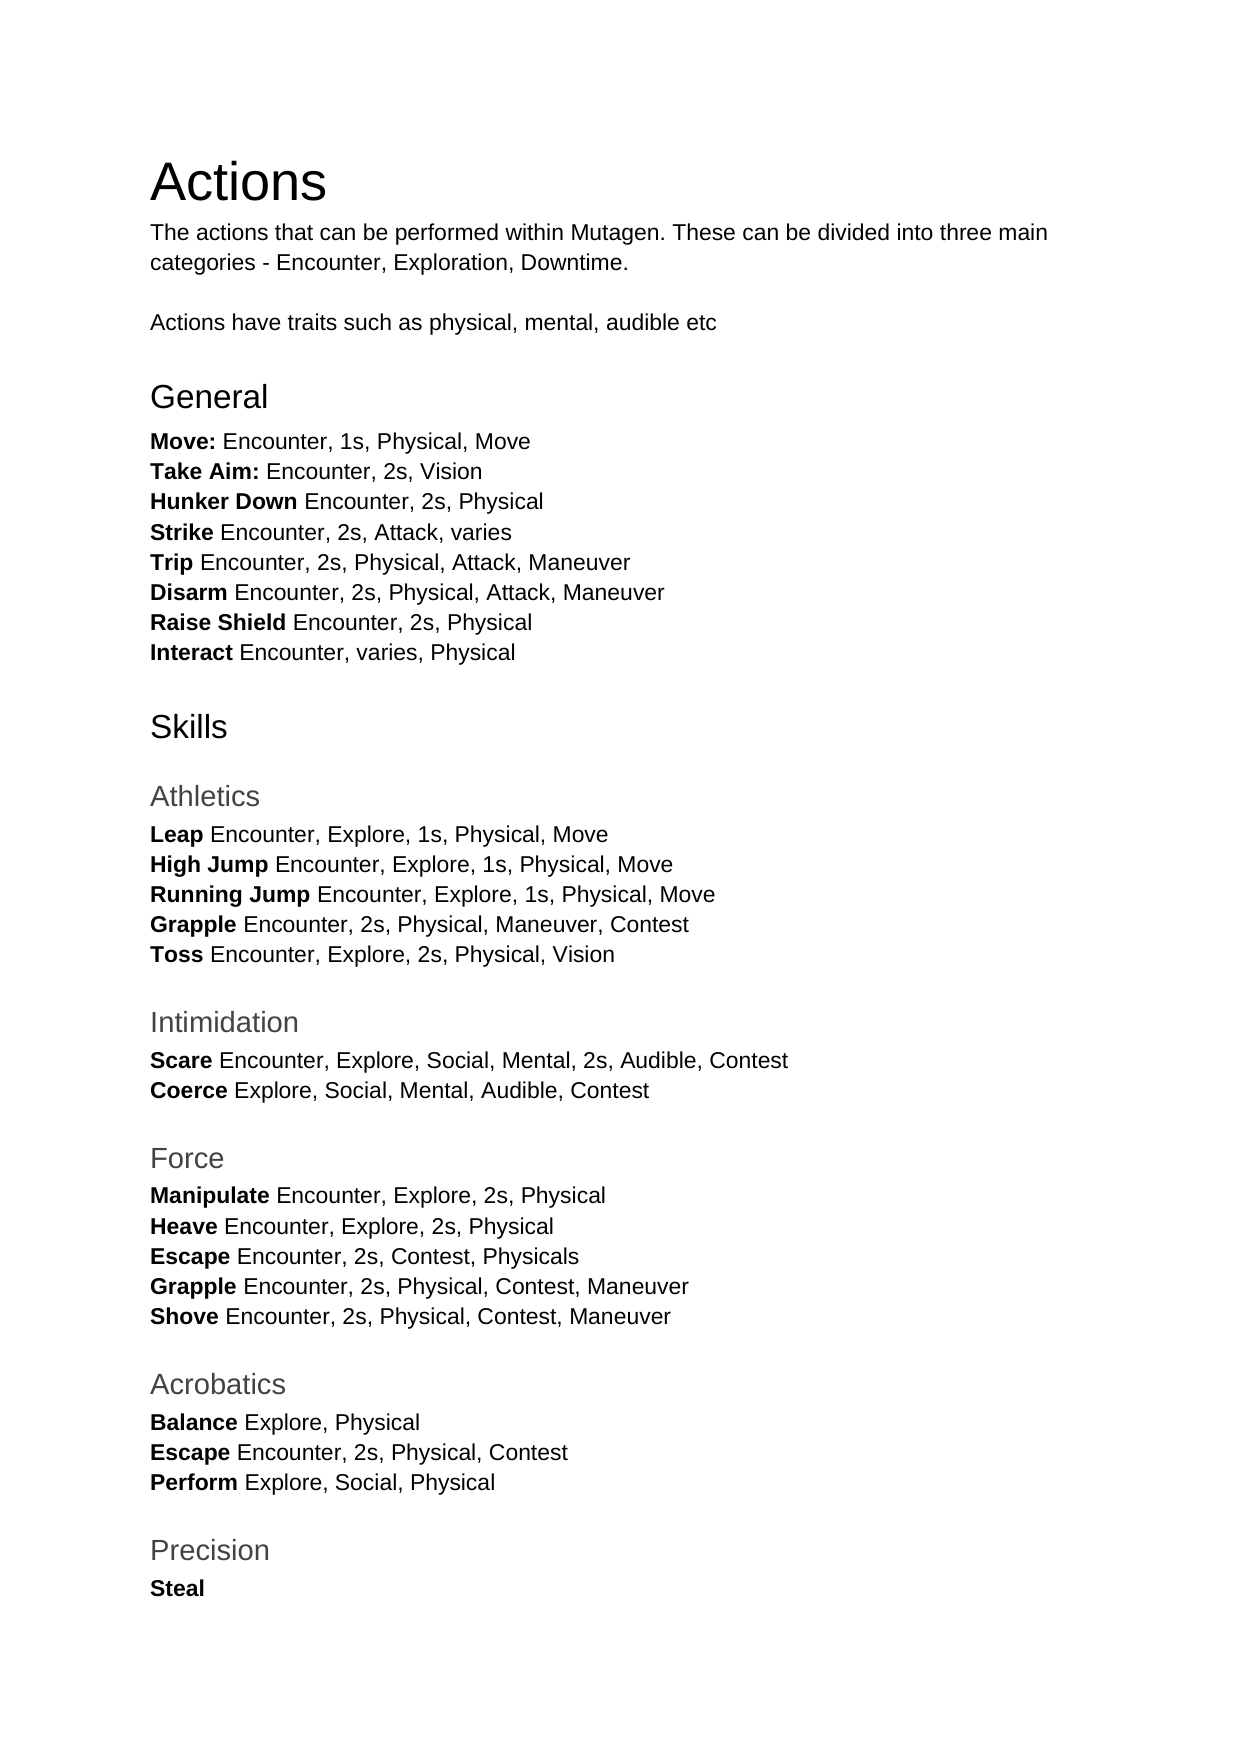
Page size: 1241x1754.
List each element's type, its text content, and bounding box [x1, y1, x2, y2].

text Toss Encounter, Explore, 2s, Physical, Vision [150, 941, 1090, 968]
text Actions have traits such as physical, mental, audible etc [150, 309, 1090, 336]
subtitle Athletics [150, 779, 1090, 812]
text Trip Encounter, 2s, Physical, Attack, Maneuver [150, 549, 1090, 575]
subtitle Skills [150, 707, 1090, 745]
text Grapple Encounter, 2s, Physical, Maneuver, Contest [150, 911, 1090, 938]
text Shove Encounter, 2s, Physical, Contest, Maneuver [150, 1303, 1090, 1330]
subtitle Precision [150, 1533, 1090, 1566]
text The actions that can be performed within Mutagen. These can be divided into three main categories - Encounter, Exploration, Downtime. [150, 218, 1090, 275]
text Grapple Encounter, 2s, Physical, Contest, Maneuver [150, 1273, 1090, 1299]
subtitle Force [150, 1141, 1090, 1174]
text Steal [150, 1574, 1090, 1601]
text Take Aim: Encounter, 2s, Vision [150, 458, 1090, 484]
text Heave Encounter, Explore, 2s, Physical [150, 1213, 1090, 1239]
text Scare Encounter, Explore, Social, Mental, 2s, Audible, Contest [150, 1047, 1090, 1073]
text Hunker Down Encounter, 2s, Physical [150, 488, 1090, 514]
text Escape Encounter, 2s, Physical, Contest [150, 1439, 1090, 1465]
text Interact Encounter, varies, Physical [150, 639, 1090, 666]
text Balance Explore, Physical [150, 1409, 1090, 1435]
title Actions [150, 150, 1090, 212]
text Manipulate Encounter, Explore, 2s, Physical [150, 1182, 1090, 1209]
text Coerce Explore, Social, Mental, Audible, Contest [150, 1077, 1090, 1103]
subtitle Intimidation [150, 1005, 1090, 1038]
text Move: Encounter, 1s, Physical, Move [150, 428, 1090, 454]
subtitle General [150, 377, 1090, 415]
text Strike Encounter, 2s, Attack, varies [150, 518, 1090, 545]
text Disarm Encounter, 2s, Physical, Attack, Maneuver [150, 579, 1090, 605]
text Running Jump Encounter, Explore, 1s, Physical, Move [150, 881, 1090, 907]
text Perform Explore, Social, Physical [150, 1469, 1090, 1496]
text Leap Encounter, Explore, 1s, Physical, Move [150, 821, 1090, 847]
text High Jump Encounter, Explore, 1s, Physical, Move [150, 851, 1090, 877]
text Escape Encounter, 2s, Contest, Physicals [150, 1243, 1090, 1269]
subtitle Acrobatics [150, 1367, 1090, 1400]
text Raise Shield Encounter, 2s, Physical [150, 609, 1090, 635]
